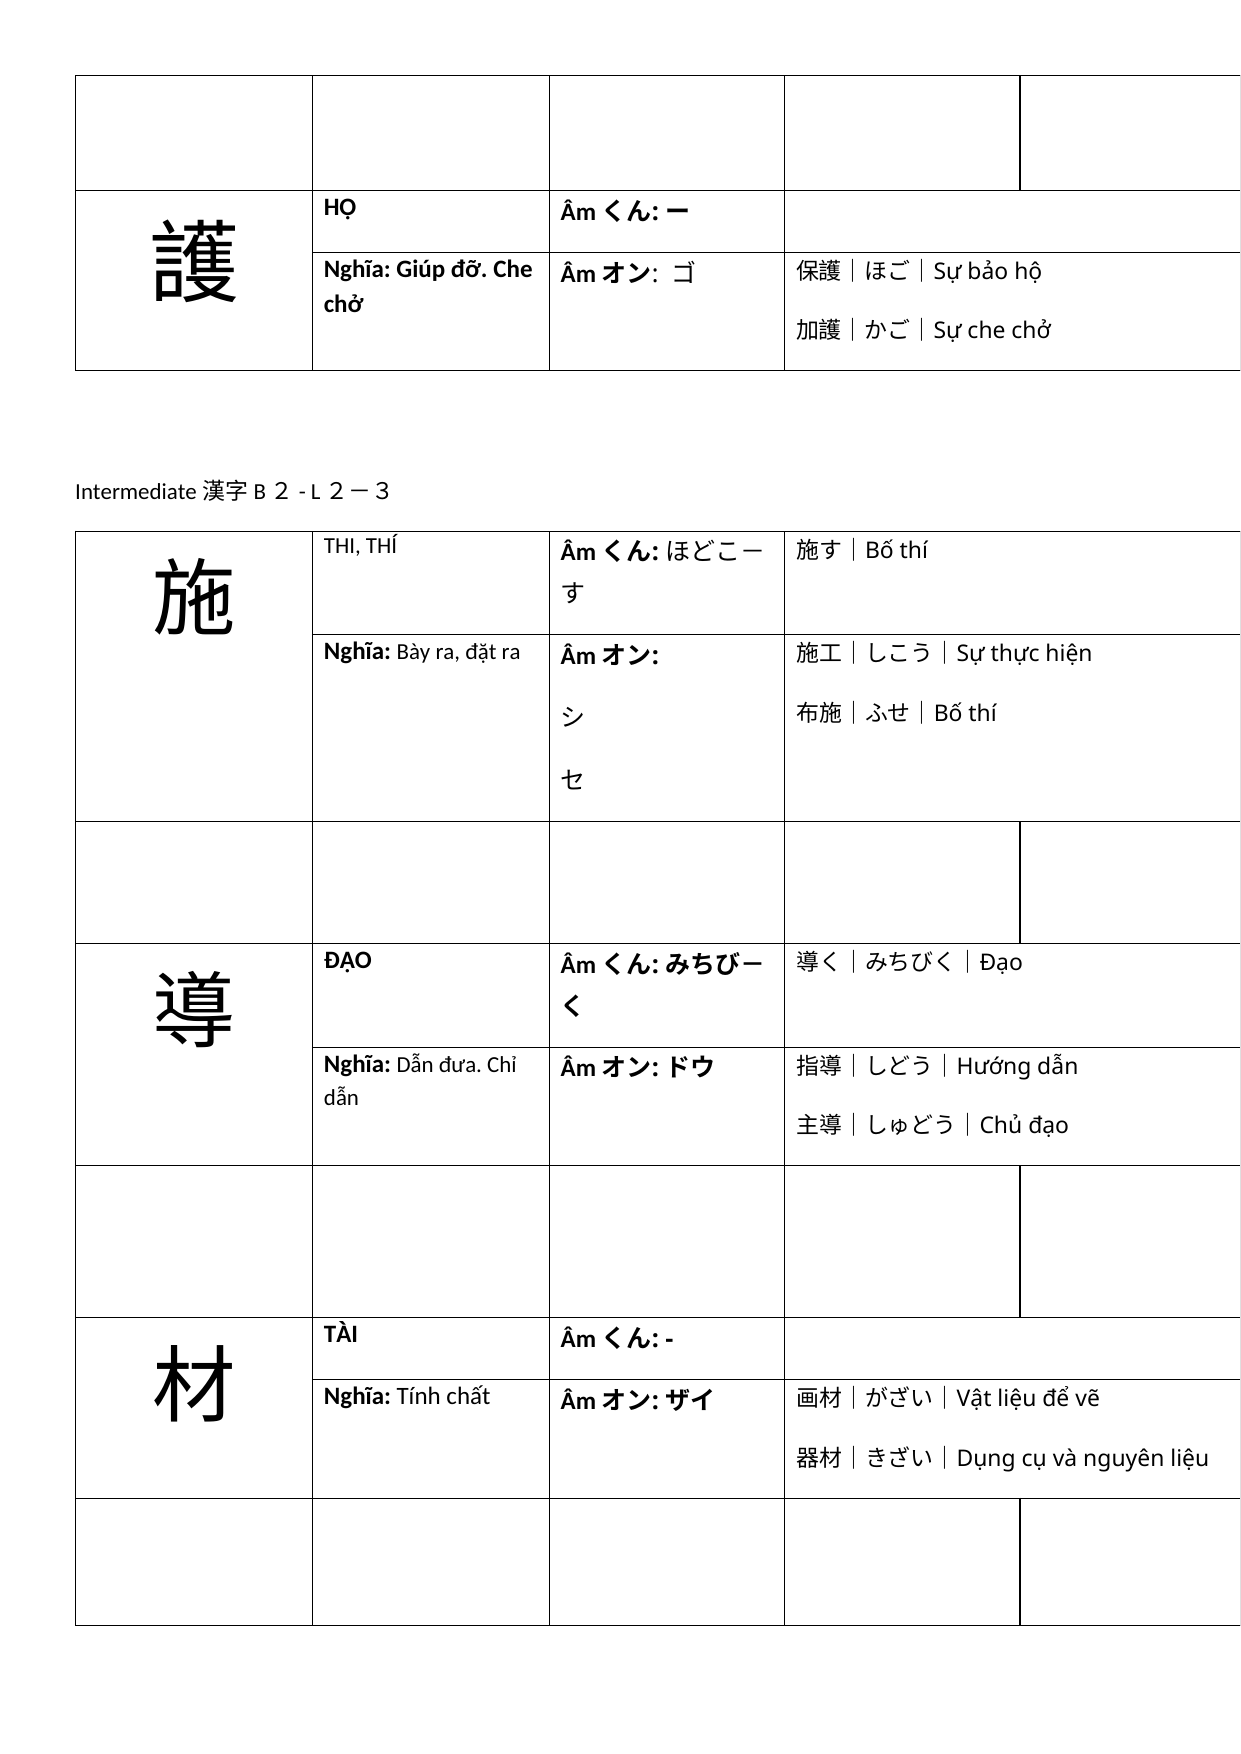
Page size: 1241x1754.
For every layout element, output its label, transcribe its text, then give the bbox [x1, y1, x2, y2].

table_cell 護 [76, 191, 312, 370]
table_cell [76, 76, 312, 190]
table_cell Âm くん: ー [550, 191, 784, 252]
table_cell [76, 1166, 312, 1317]
text Intermediate 漢字 B２ - L２－３ [75, 477, 1165, 506]
table_cell [785, 76, 1019, 190]
table_cell Âm オン: ドウ [550, 1048, 784, 1165]
table_cell [76, 822, 312, 943]
table_header 施す｜Bố thí [785, 532, 1240, 634]
table_cell Âm オン: ザイ [550, 1380, 784, 1497]
table_cell [550, 76, 784, 190]
table_cell [785, 1166, 1019, 1317]
table_cell 指導｜しどう｜Hướng dẫn 主導｜しゅどう｜Chủ đạo [785, 1048, 1240, 1165]
table_cell 画材｜がざい｜Vật liệu để vẽ 器材｜きざい｜Dụng cụ và nguyên liệu [785, 1380, 1240, 1497]
table_cell [785, 191, 1240, 252]
table_header Âm くん: ほどこ－す [550, 532, 784, 634]
table_cell [550, 1166, 784, 1317]
table_cell [313, 822, 549, 943]
table_cell [313, 76, 549, 190]
table_cell [1021, 1166, 1240, 1317]
table_cell Âm くん: みちび－く [550, 944, 784, 1047]
table_cell HỘ [313, 191, 549, 252]
table_cell 導く｜みちびく｜Đạo [785, 944, 1240, 1047]
table_cell ĐẠO [313, 944, 549, 1047]
table_cell [785, 1318, 1240, 1379]
table_cell [1021, 822, 1240, 943]
table_cell Âm オン: ゴ [550, 253, 784, 370]
table_cell 施工｜しこう｜Sự thực hiện 布施｜ふせ｜Bố thí [785, 635, 1240, 821]
table_cell [76, 1499, 312, 1624]
table_cell [550, 822, 784, 943]
table_cell Nghĩa: Giúp đỡ. Che chở [313, 253, 549, 370]
table_cell TÀI [313, 1318, 549, 1379]
table_cell [785, 822, 1019, 943]
table_cell [313, 1499, 549, 1624]
table_cell Âm オン: シ セ [550, 635, 784, 821]
table_cell Nghĩa: Bày ra, đặt ra [313, 635, 549, 821]
table_cell [313, 1166, 549, 1317]
table_header THI, THÍ [313, 532, 549, 634]
table_cell Âm くん: - [550, 1318, 784, 1379]
table_header 施 [76, 532, 312, 821]
table_cell 材 [76, 1318, 312, 1497]
table_cell [1021, 1499, 1240, 1624]
table_cell [785, 1499, 1019, 1624]
table_cell 保護｜ほご｜Sự bảo hộ 加護｜かご｜Sự che chở [785, 253, 1240, 370]
table_cell [1021, 76, 1240, 190]
table_cell [550, 1499, 784, 1624]
table_cell 導 [76, 944, 312, 1165]
table_cell Nghĩa: Dẫn đưa. Chỉ dẫn [313, 1048, 549, 1165]
table_cell Nghĩa: Tính chất [313, 1380, 549, 1497]
